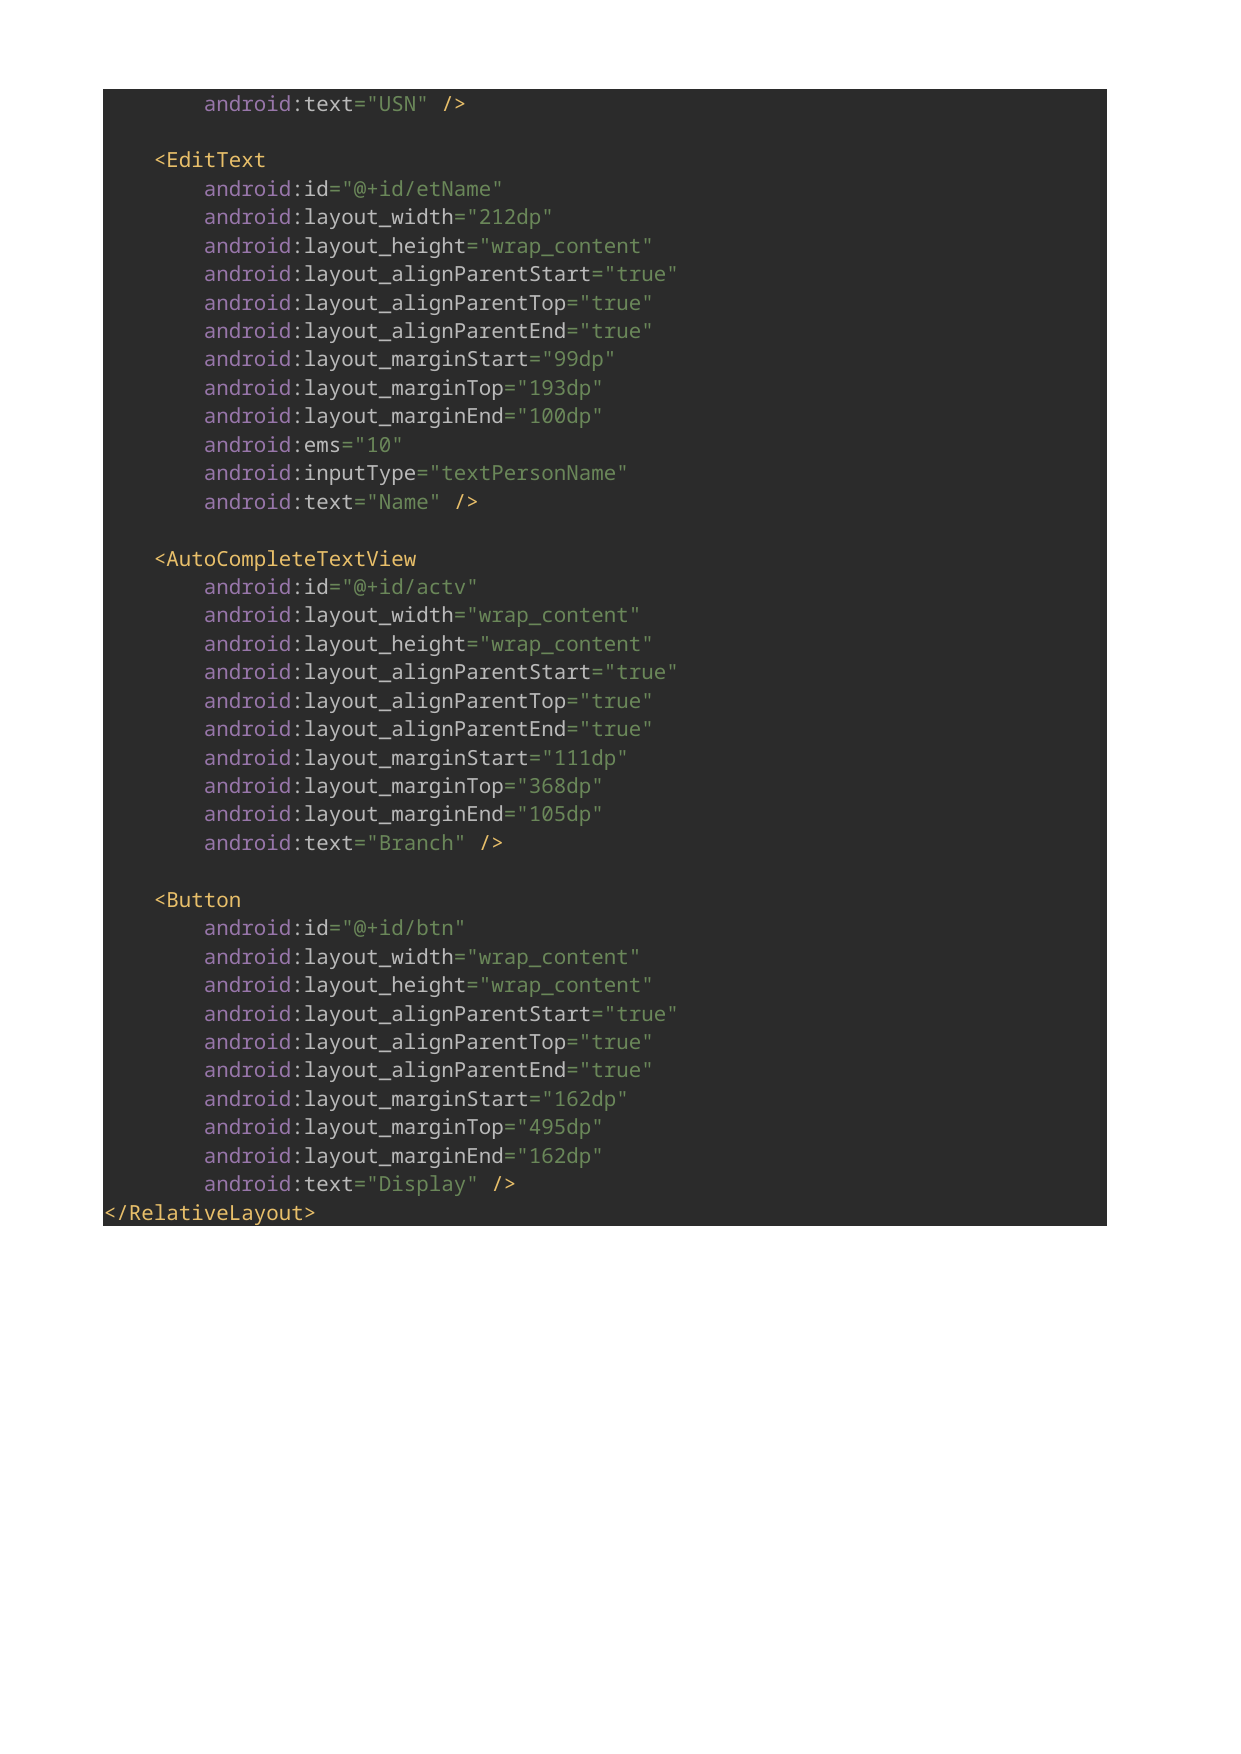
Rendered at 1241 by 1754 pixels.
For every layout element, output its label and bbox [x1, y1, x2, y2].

text [103, 89, 1107, 1226]
